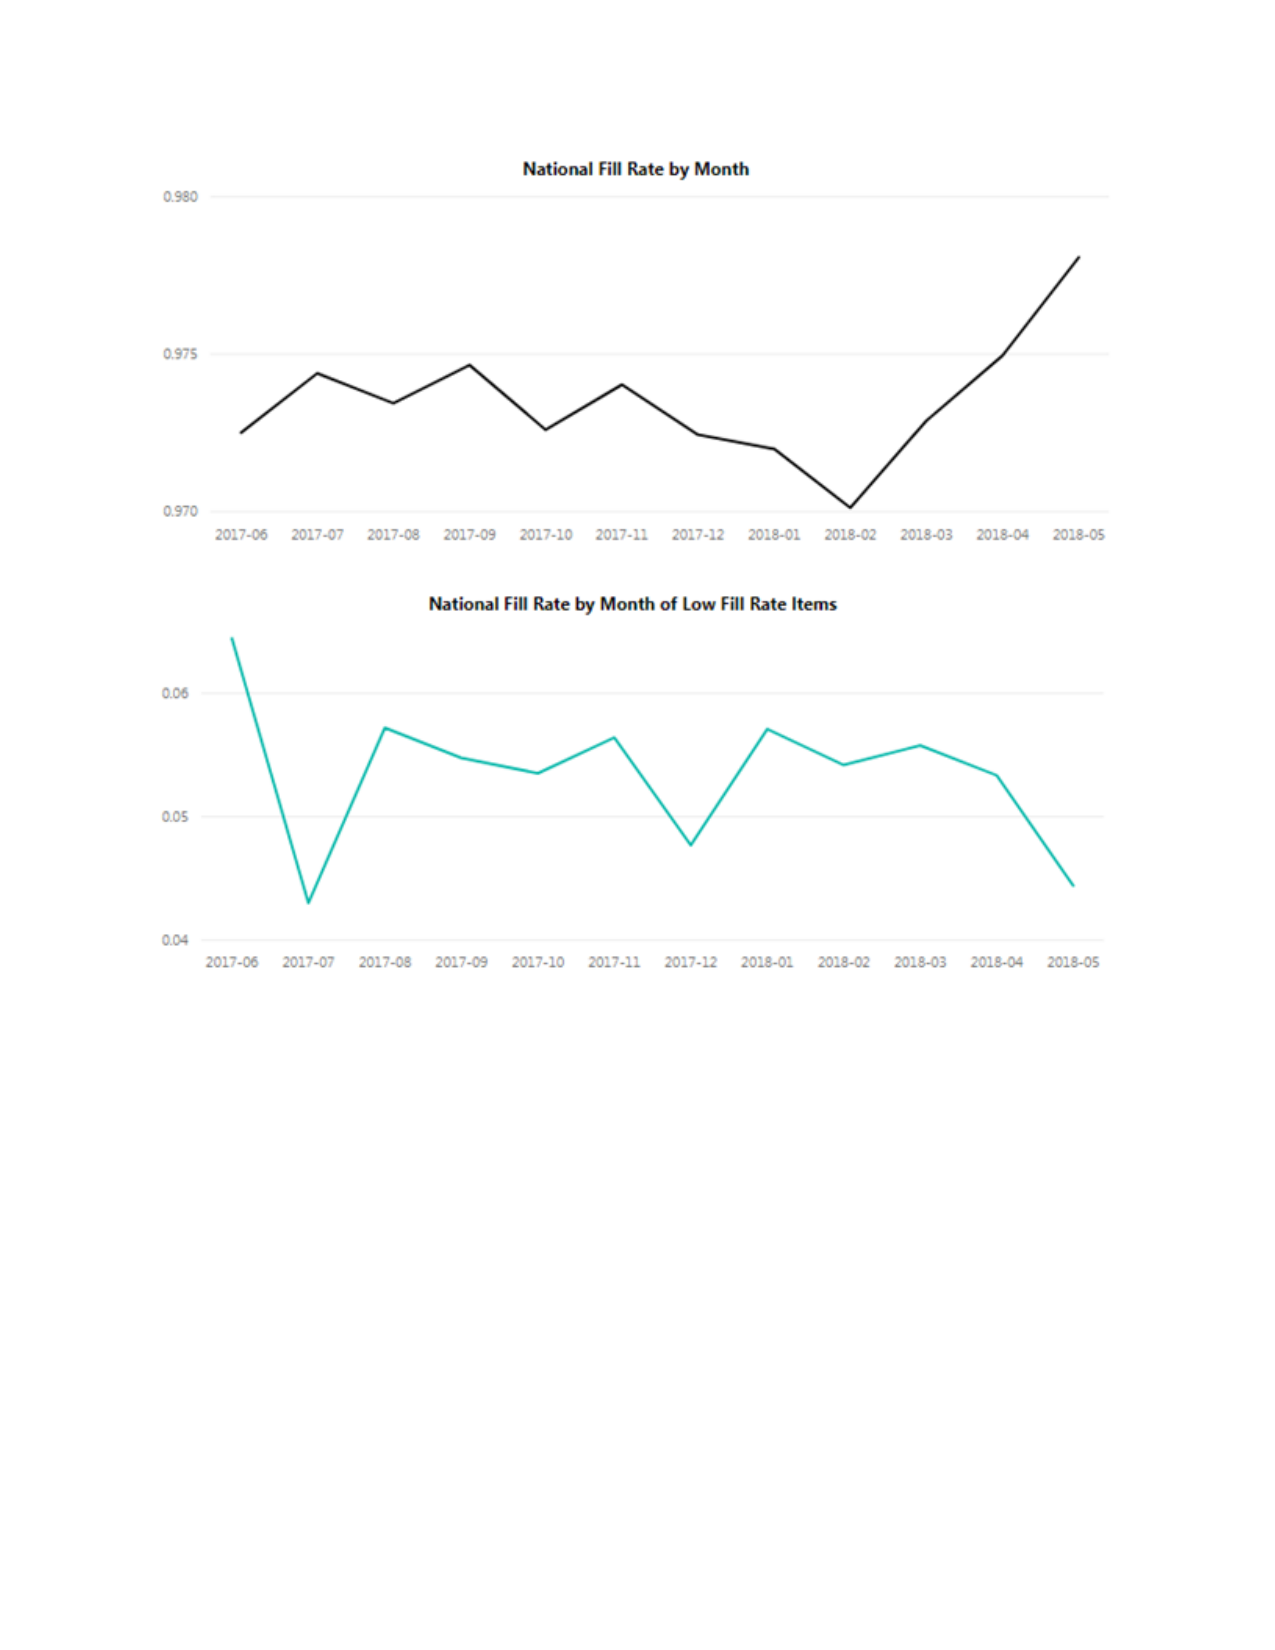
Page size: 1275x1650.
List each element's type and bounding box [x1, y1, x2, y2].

picture [150, 150, 1114, 988]
